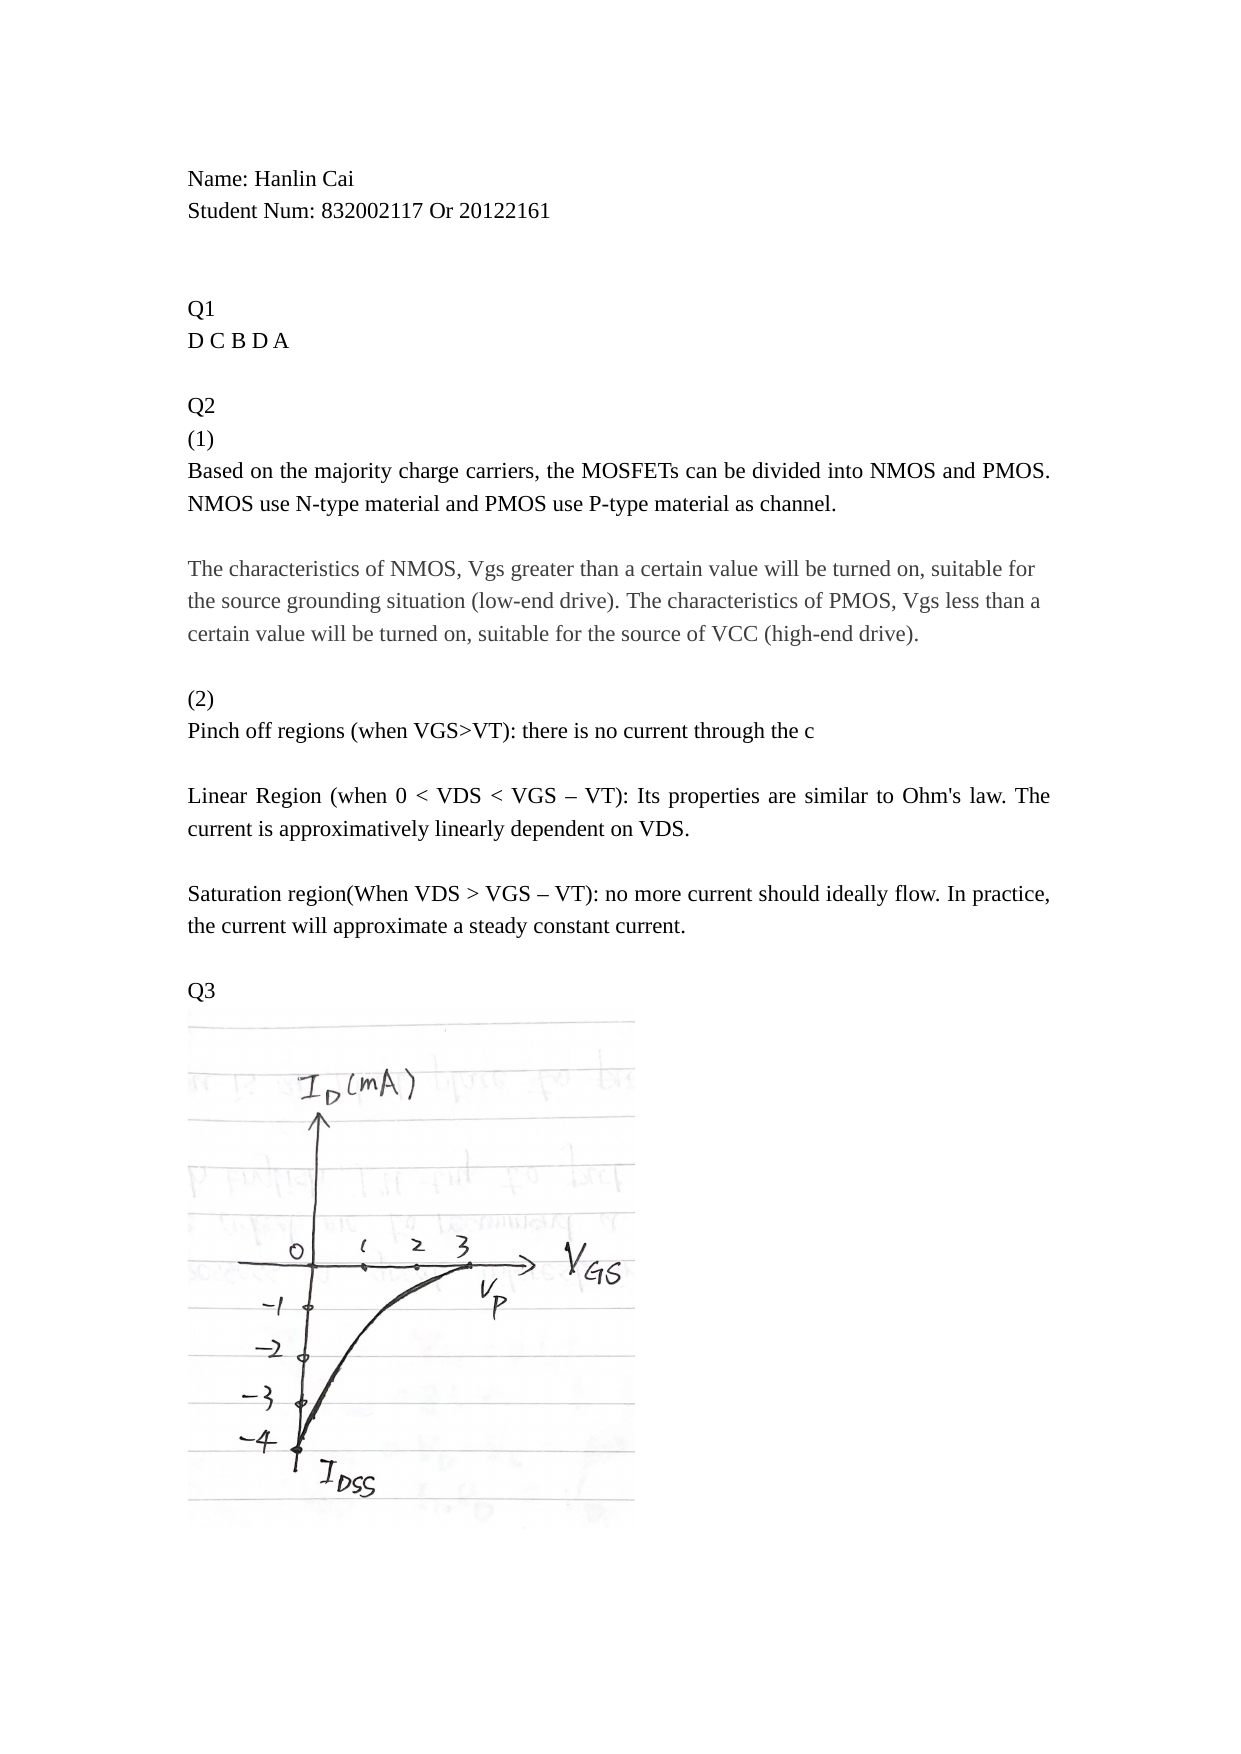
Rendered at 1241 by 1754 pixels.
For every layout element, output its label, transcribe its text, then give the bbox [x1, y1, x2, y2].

text Name: Hanlin Cai [187, 162, 1053, 194]
text Q1 [187, 292, 1053, 324]
text Based on the majority charge carriers, the MOSFETs can be divided into NMOS and PMOS. NMOS use N-type material and PMOS use P-type material as channel. [187, 454, 1053, 519]
text D C B D A [187, 324, 1053, 357]
text (2) [187, 682, 1053, 714]
text Pinch off regions (when VGS>VT): there is no current through the c [187, 714, 1053, 747]
text Saturation region(When VDS > VGS – VT): no more current should ideally flow. In practice, the current will approximate a steady constant current. [187, 877, 1053, 942]
text Q3 [187, 974, 1053, 1007]
text Linear Region (when 0 < VDS < VGS – VT): Its properties are similar to Ohm's law. The current is approximatively linearly dependent on VDS. [187, 779, 1053, 844]
picture [187, 1007, 636, 1529]
text (1) [187, 422, 1053, 454]
text Q2 [187, 389, 1053, 422]
text Student Num: 832002117 Or 20122161 [187, 194, 1053, 227]
text The characteristics of NMOS, Vgs greater than a certain value will be turned on, suitable for the source grounding situation (low-end drive). The characteristics of PMOS, Vgs less than a certain value will be turned on, suitable for the source of VCC (high-end drive). [187, 552, 1053, 649]
